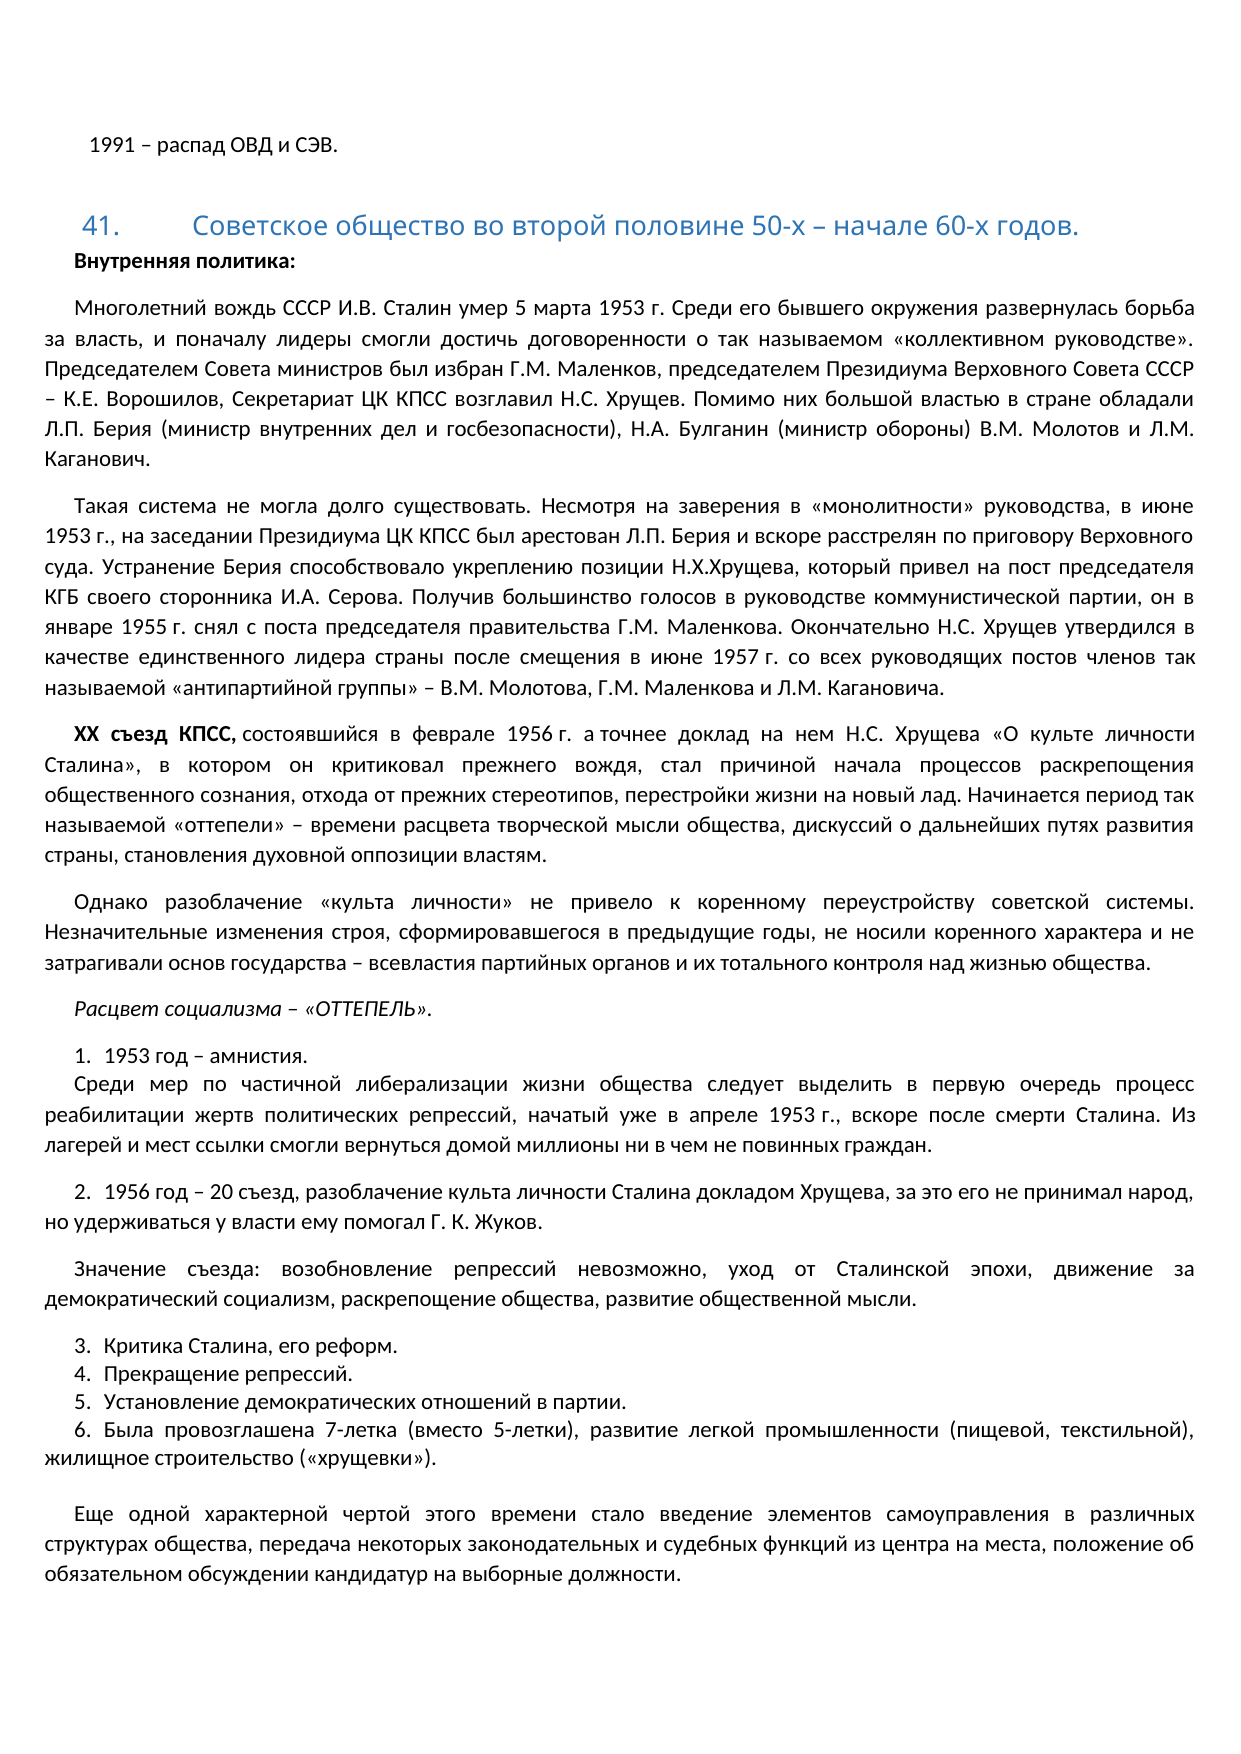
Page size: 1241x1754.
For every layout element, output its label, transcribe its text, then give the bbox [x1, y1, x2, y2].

text Среди мер по частичной либерализации жизни общества следует выделить в первую очередь процесс реабилитации жертв политических репрессий, начатый уже в апреле 1953 г., вскоре после смерти Сталина. Из лагерей и мест ссылки смогли вернуться домой миллионы ни в чем не повинных граждан. [44, 1069, 1196, 1158]
text Еще одной характерной чертой этого времени стало введение элементов самоуправления в различных структурах общества, передача некоторых законодательных и судебных функций из центра на места, положение об обязательном обсуждении кандидатур на выборные должности. [44, 1499, 1196, 1587]
text Внутренняя политика: [44, 247, 1196, 275]
text Значение съезда: возобновление репрессий невозможно, уход от Сталинской эпохи, движение за демократический социализм, раскрепощение общества, развитие общественной мысли. [44, 1254, 1196, 1312]
text 1. 1953 год – амнистия. [44, 1041, 1196, 1069]
text Такая система не могла долго существовать. Несмотря на заверения в «монолитности» руководства, в июне 1953 г., на заседании Президиума ЦК КПСС был арестован Л.П. Берия и вскоре расстрелян по приговору Верховного суда. Устранение Берия способствовало укреплению позиции Н.Х.Хрущева, который привел на пост председателя КГБ своего сторонника И.А. Серова. Получив большинство голосов в руководстве коммунистической партии, он в январе 1955 г. снял с поста председателя правительства Г.М. Маленкова. Окончательно Н.С. Хрущев утвердился в качестве единственного лидера страны после смещения в июне 1957 г. со всех руководящих постов членов так называемой «антипартийной группы» – В.М. Молотова, Г.М. Маленкова и Л.М. Кагановича. [44, 491, 1196, 701]
subtitle Советское общество во второй половине 50-х – начале 60-х годов. [82, 207, 1196, 244]
text XX съезд КПСС, состоявшийся в феврале 1956 г. а точнее доклад на нем Н.С. Хрущева «О культе личности Сталина», в котором он критиковал прежнего вождя, стал причиной начала процессов раскрепощения общественного сознания, отхода от прежних стереотипов, перестройки жизни на новый лад. Начинается период так называемой «оттепели» – времени расцвета творческой мысли общества, дискуссий о дальнейших путях развития страны, становления духовной оппозиции властям. [44, 719, 1196, 868]
text Расцвет социализма – «ОТТЕПЕЛЬ». [44, 994, 1196, 1023]
text 3. Критика Сталина, его реформ. [44, 1331, 1196, 1359]
text Многолетний вождь СССР И.В. Сталин умер 5 марта 1953 г. Среди его бывшего окружения развернулась борьба за власть, и поначалу лидеры смогли достичь договоренности о так называемом «коллективном руководстве». Председателем Совета министров был избран Г.М. Маленков, председателем Президиума Верховного Совета СССР – К.Е. Ворошилов, Секретариат ЦК КПСС возглавил Н.С. Хрущев. Помимо них большой властью в стране обладали Л.П. Берия (министр внутренних дел и госбезопасности), Н.А. Булганин (министр обороны) В.М. Молотов и Л.М. Каганович. [44, 293, 1196, 473]
text 5. Установление демократических отношений в партии. [44, 1387, 1196, 1415]
text 4. Прекращение репрессий. [44, 1359, 1196, 1387]
text Однако разоблачение «культа личности» не привело к коренному переустройству советской системы. Незначительные изменения строя, сформировавшегося в предыдущие годы, не носили коренного характера и не затрагивали основ государства – всевластия партийных органов и их тотального контроля над жизнью общества. [44, 887, 1196, 976]
list 1991 – распад ОВД и СЭВ. [44, 130, 1196, 158]
text 2. 1956 год – 20 съезд, разоблачение культа личности Сталина докладом Хрущева, за это его не принимал народ, но удерживаться у власти ему помогал Г. К. Жуков. [44, 1177, 1196, 1235]
text 6. Была провозглашена 7-летка (вместо 5-летки), развитие легкой промышленности (пищевой, текстильной), жилищное строительство («хрущевки»). [44, 1415, 1196, 1471]
